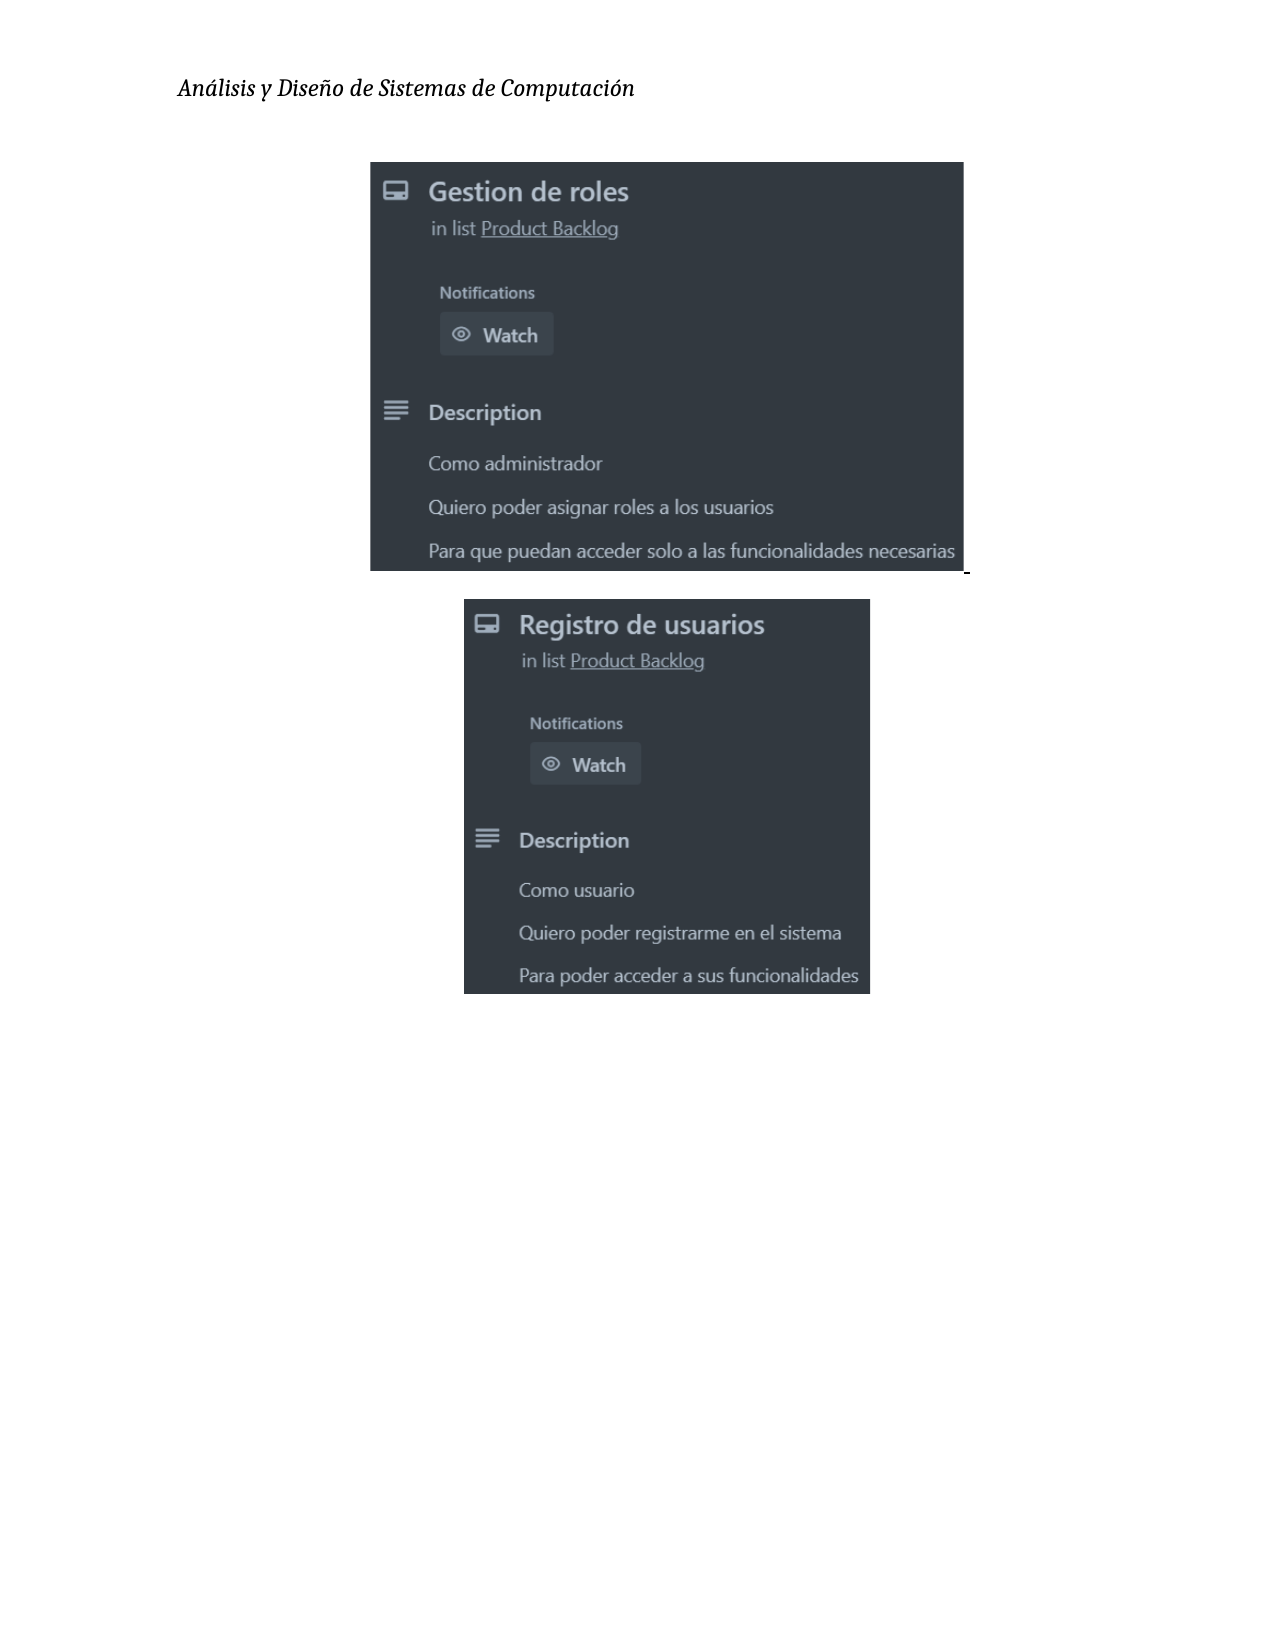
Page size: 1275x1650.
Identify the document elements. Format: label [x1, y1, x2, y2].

picture [464, 599, 871, 994]
picture [370, 162, 964, 571]
